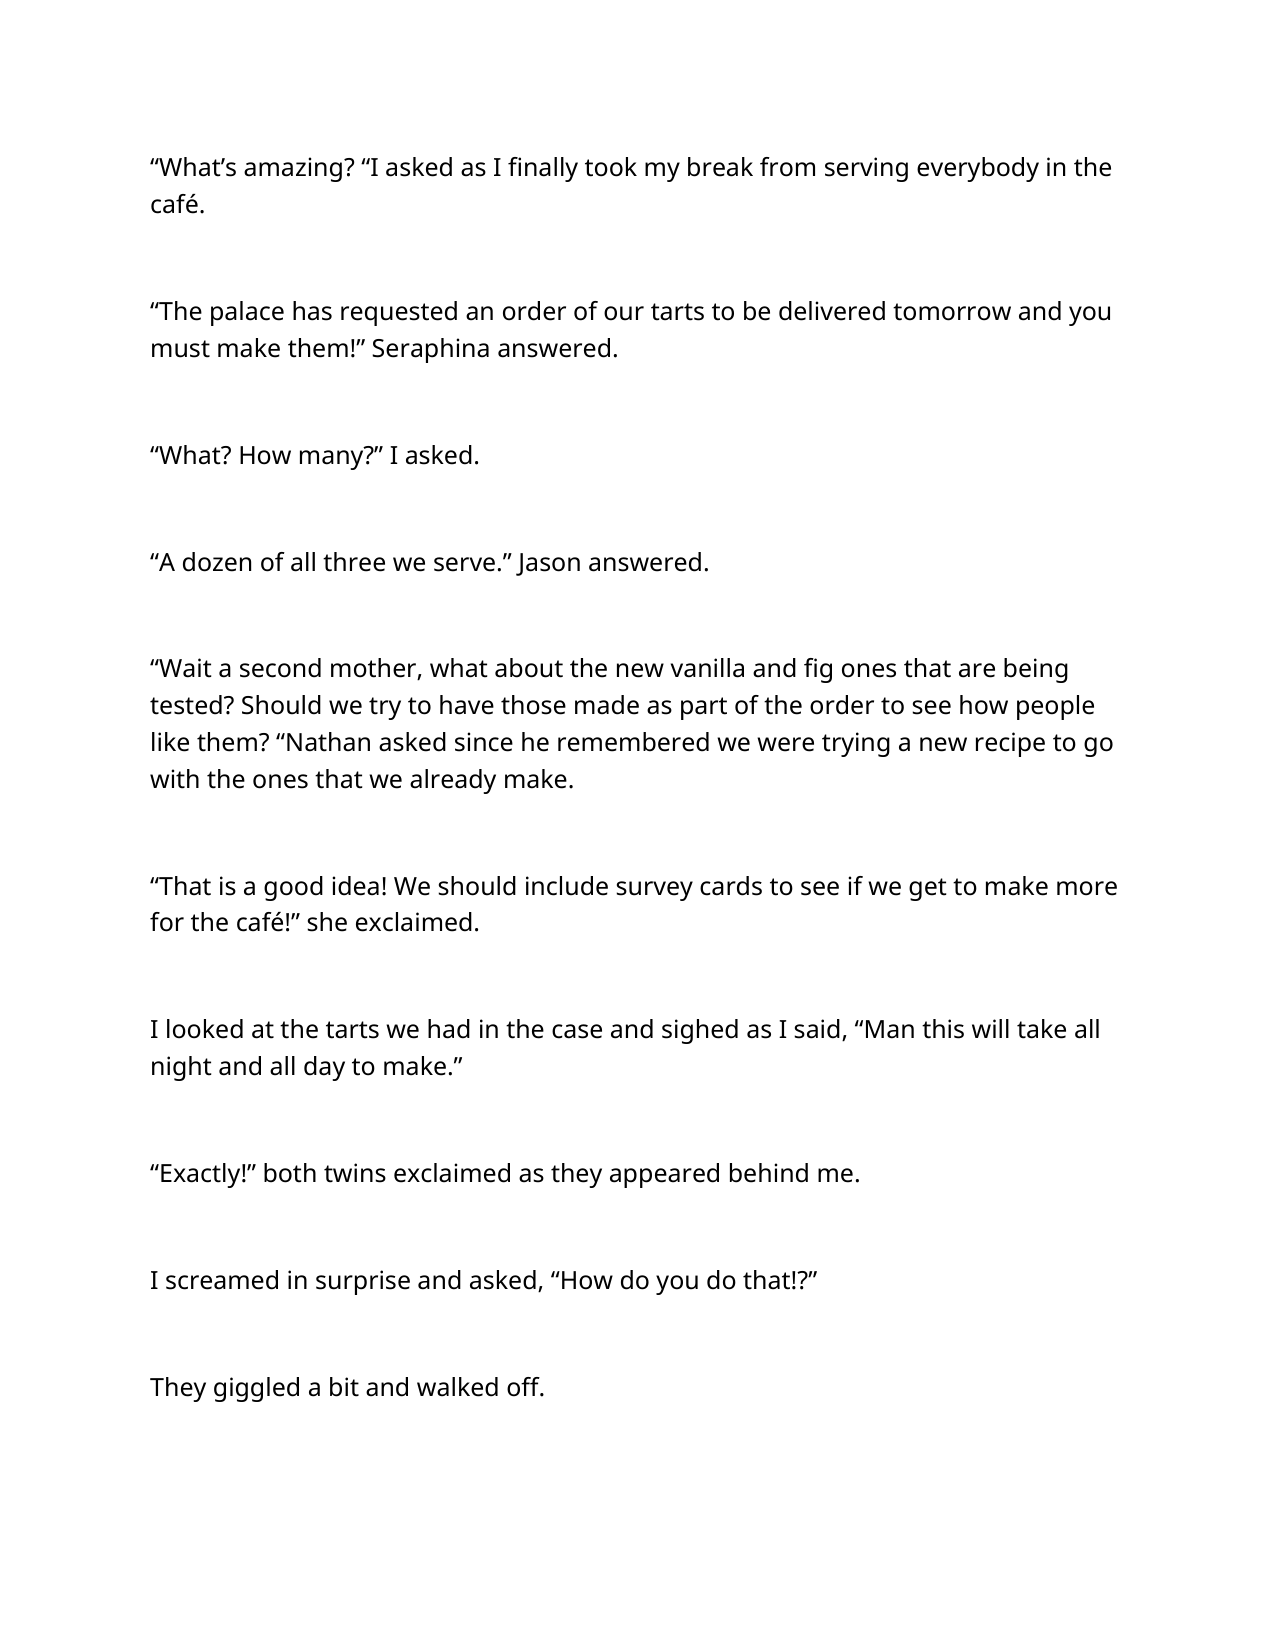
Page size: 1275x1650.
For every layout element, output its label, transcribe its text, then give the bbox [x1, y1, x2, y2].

text “What? How many?” I asked. [150, 437, 1125, 471]
text I looked at the tarts we had in the case and sighed as I said, “Man this will take all night and all day to make.” [150, 1012, 1125, 1083]
text “Exactly!” both twins exclaimed as they appeared behind me. [150, 1156, 1125, 1189]
text They giggled a bit and walked off. [150, 1369, 1125, 1403]
text “What’s amazing? “I asked as I finally took my break from serving everybody in the café. [150, 150, 1125, 221]
text “The palace has requested an order of our tarts to be delivered tomorrow and you must make them!” Seraphina answered. [150, 294, 1125, 364]
text “A dozen of all three we serve.” Jason answered. [150, 544, 1125, 578]
text “Wait a second mother, what about the new vanilla and fig ones that are being tested? Should we try to have those made as part of the order to see how people like them? “Nathan asked since he remembered we were trying a new recipe to go with the ones that we already make. [150, 651, 1125, 795]
text “That is a good idea! We should include survey cards to see if we get to make more for the café!” she exclaimed. [150, 868, 1125, 939]
text I screamed in surprise and asked, “How do you do that!?” [150, 1262, 1125, 1296]
